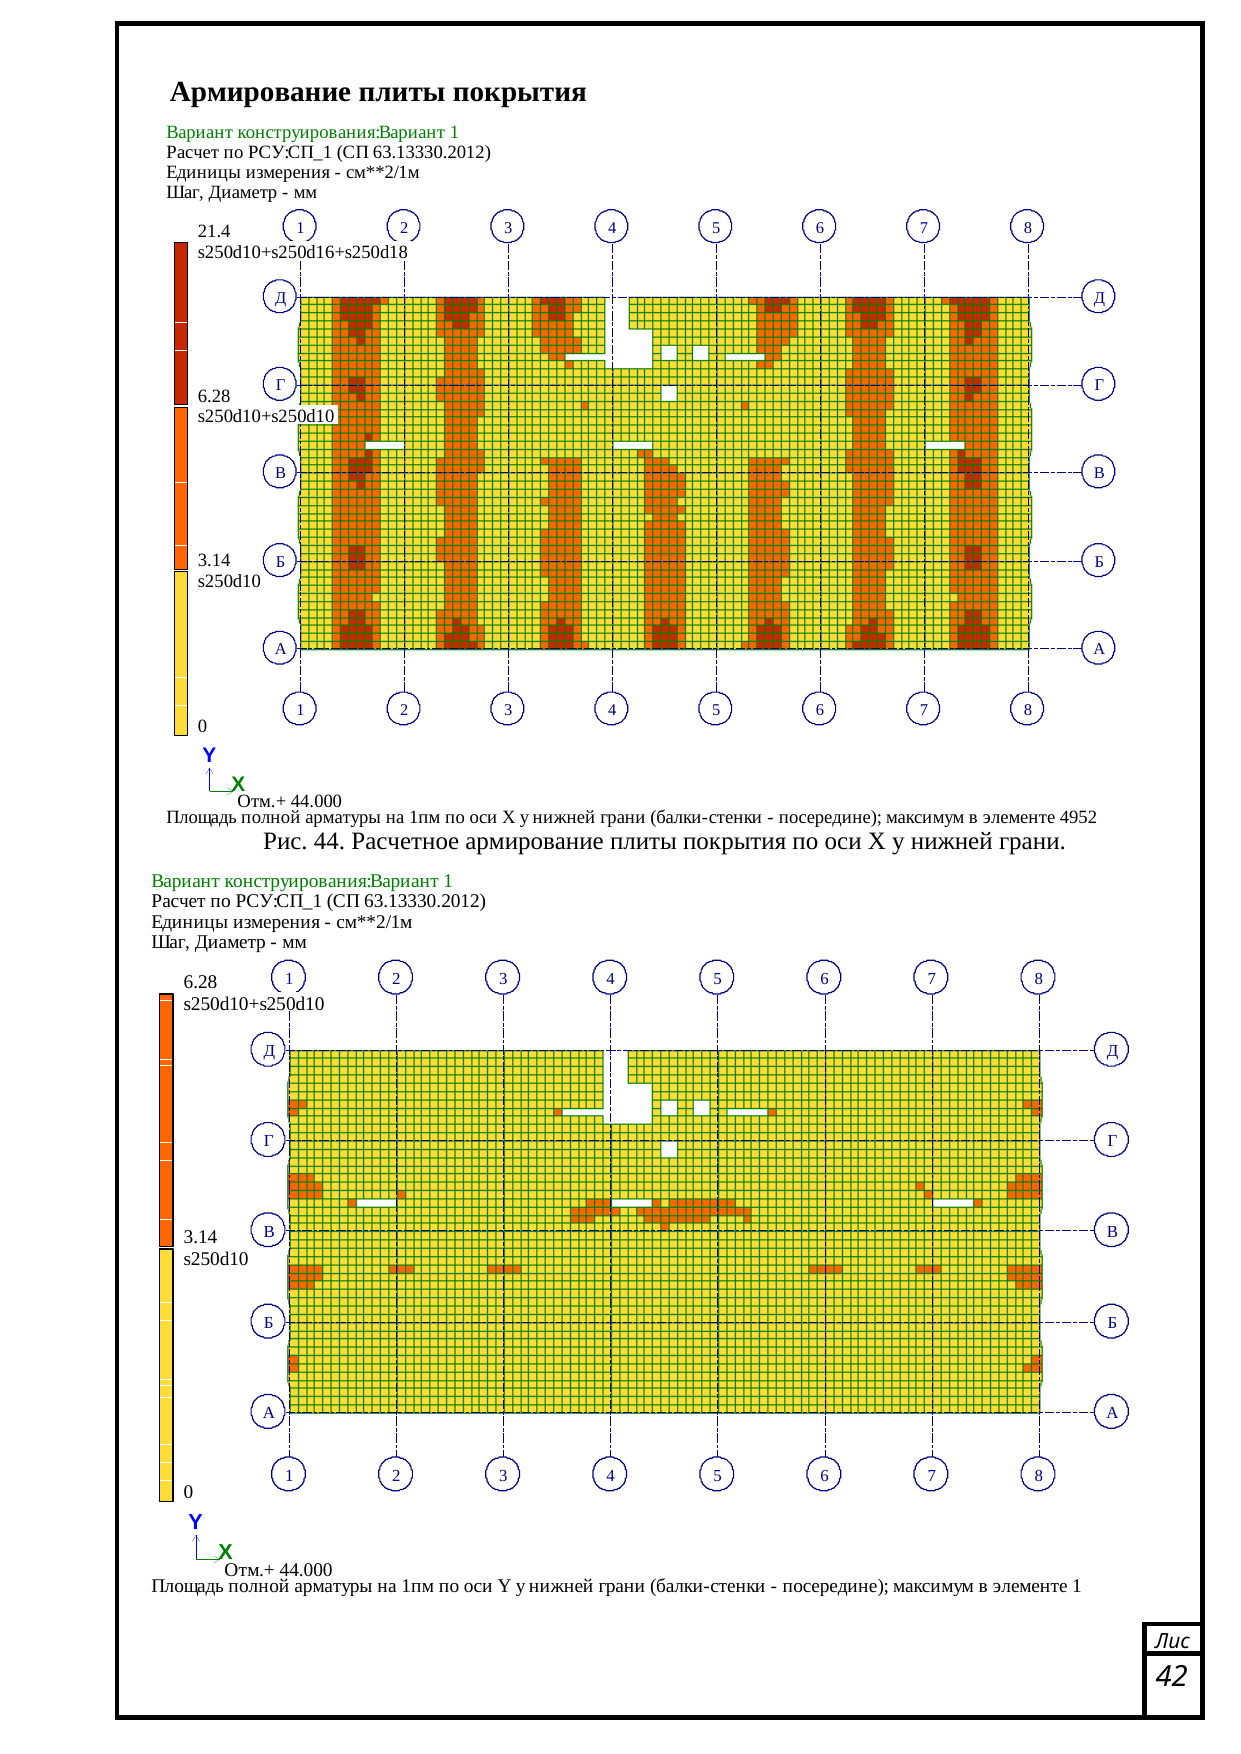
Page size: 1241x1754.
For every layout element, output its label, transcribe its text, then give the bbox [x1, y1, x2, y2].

text Рис. 44. Расчетное армирование плиты покрытия по оси Х у нижней грани. [148, 826, 1181, 855]
text Армирование плиты покрытия [148, 74, 1181, 107]
